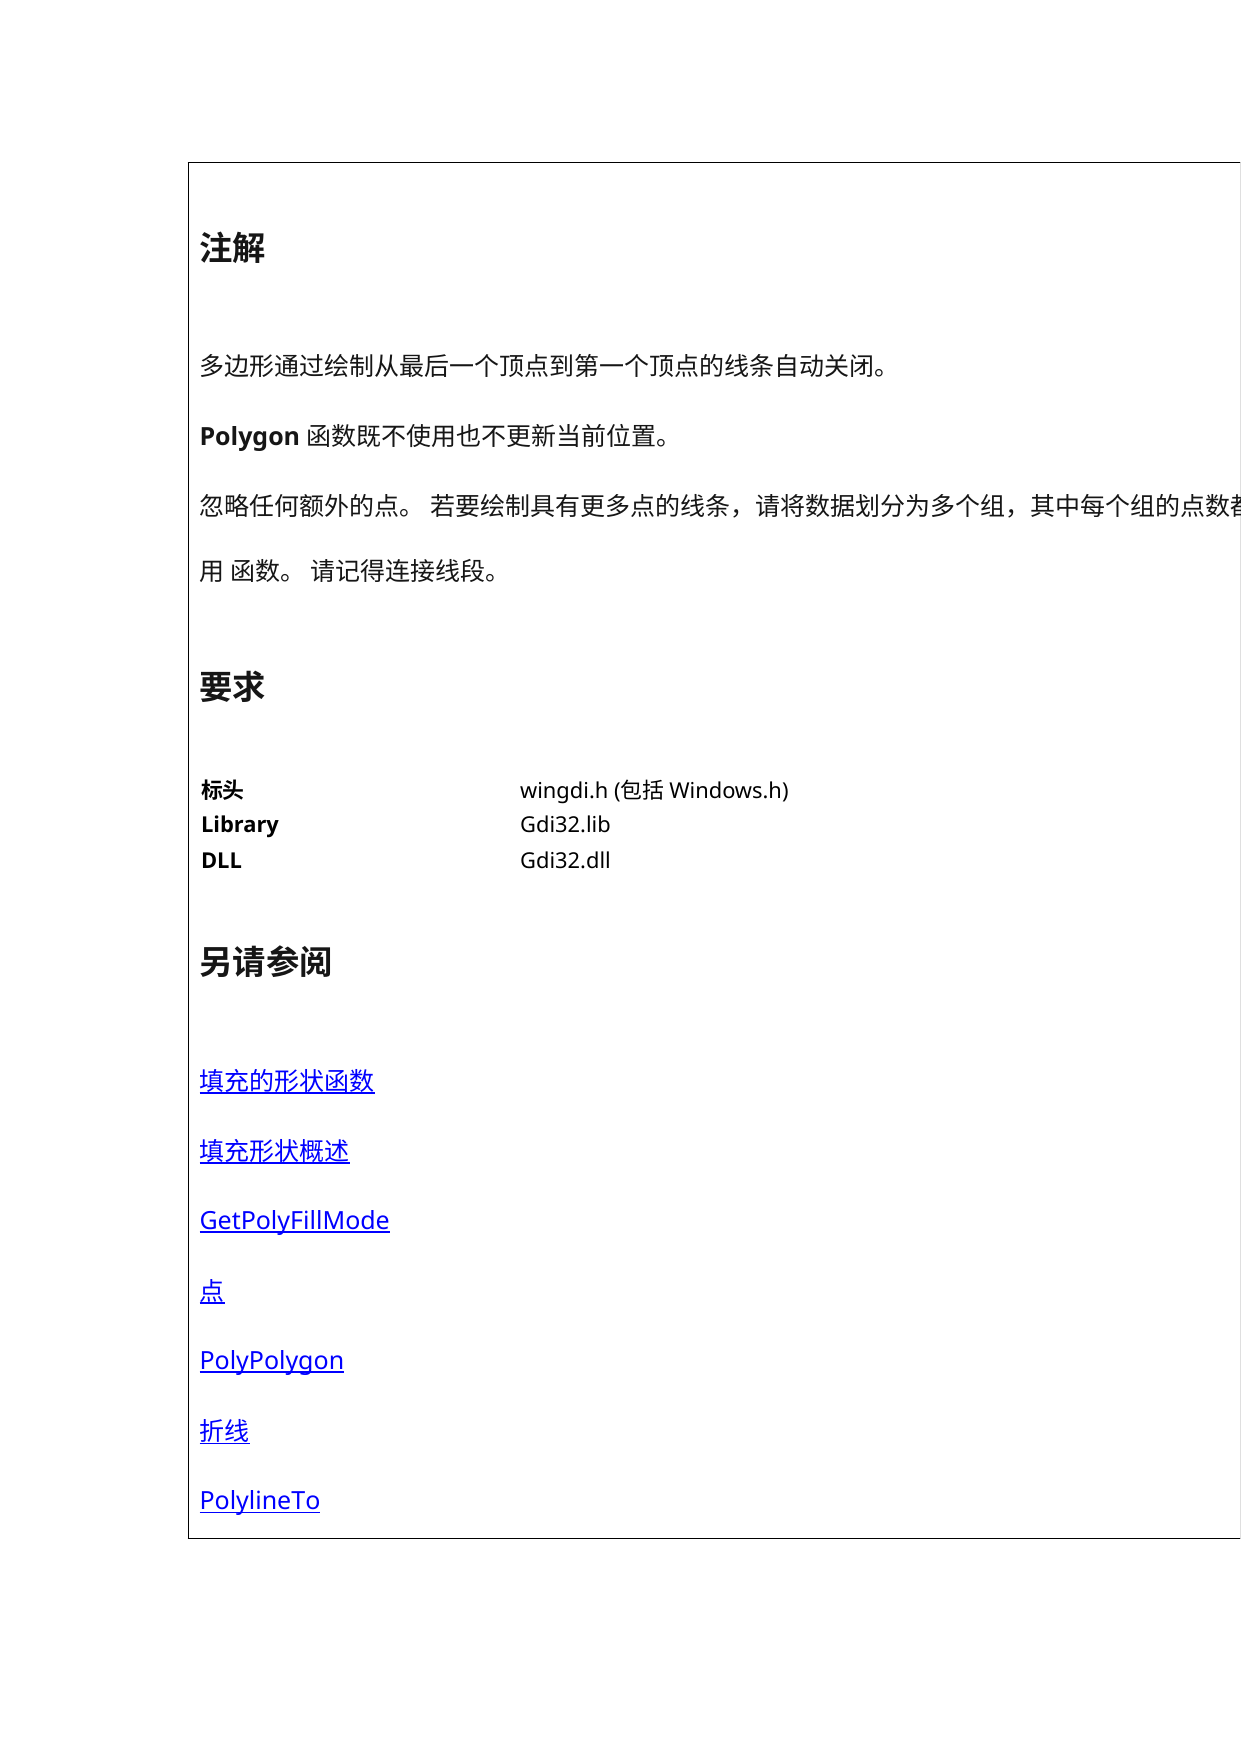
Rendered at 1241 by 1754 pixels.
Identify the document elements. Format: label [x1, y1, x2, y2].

table_header [189, 163, 1240, 1537]
